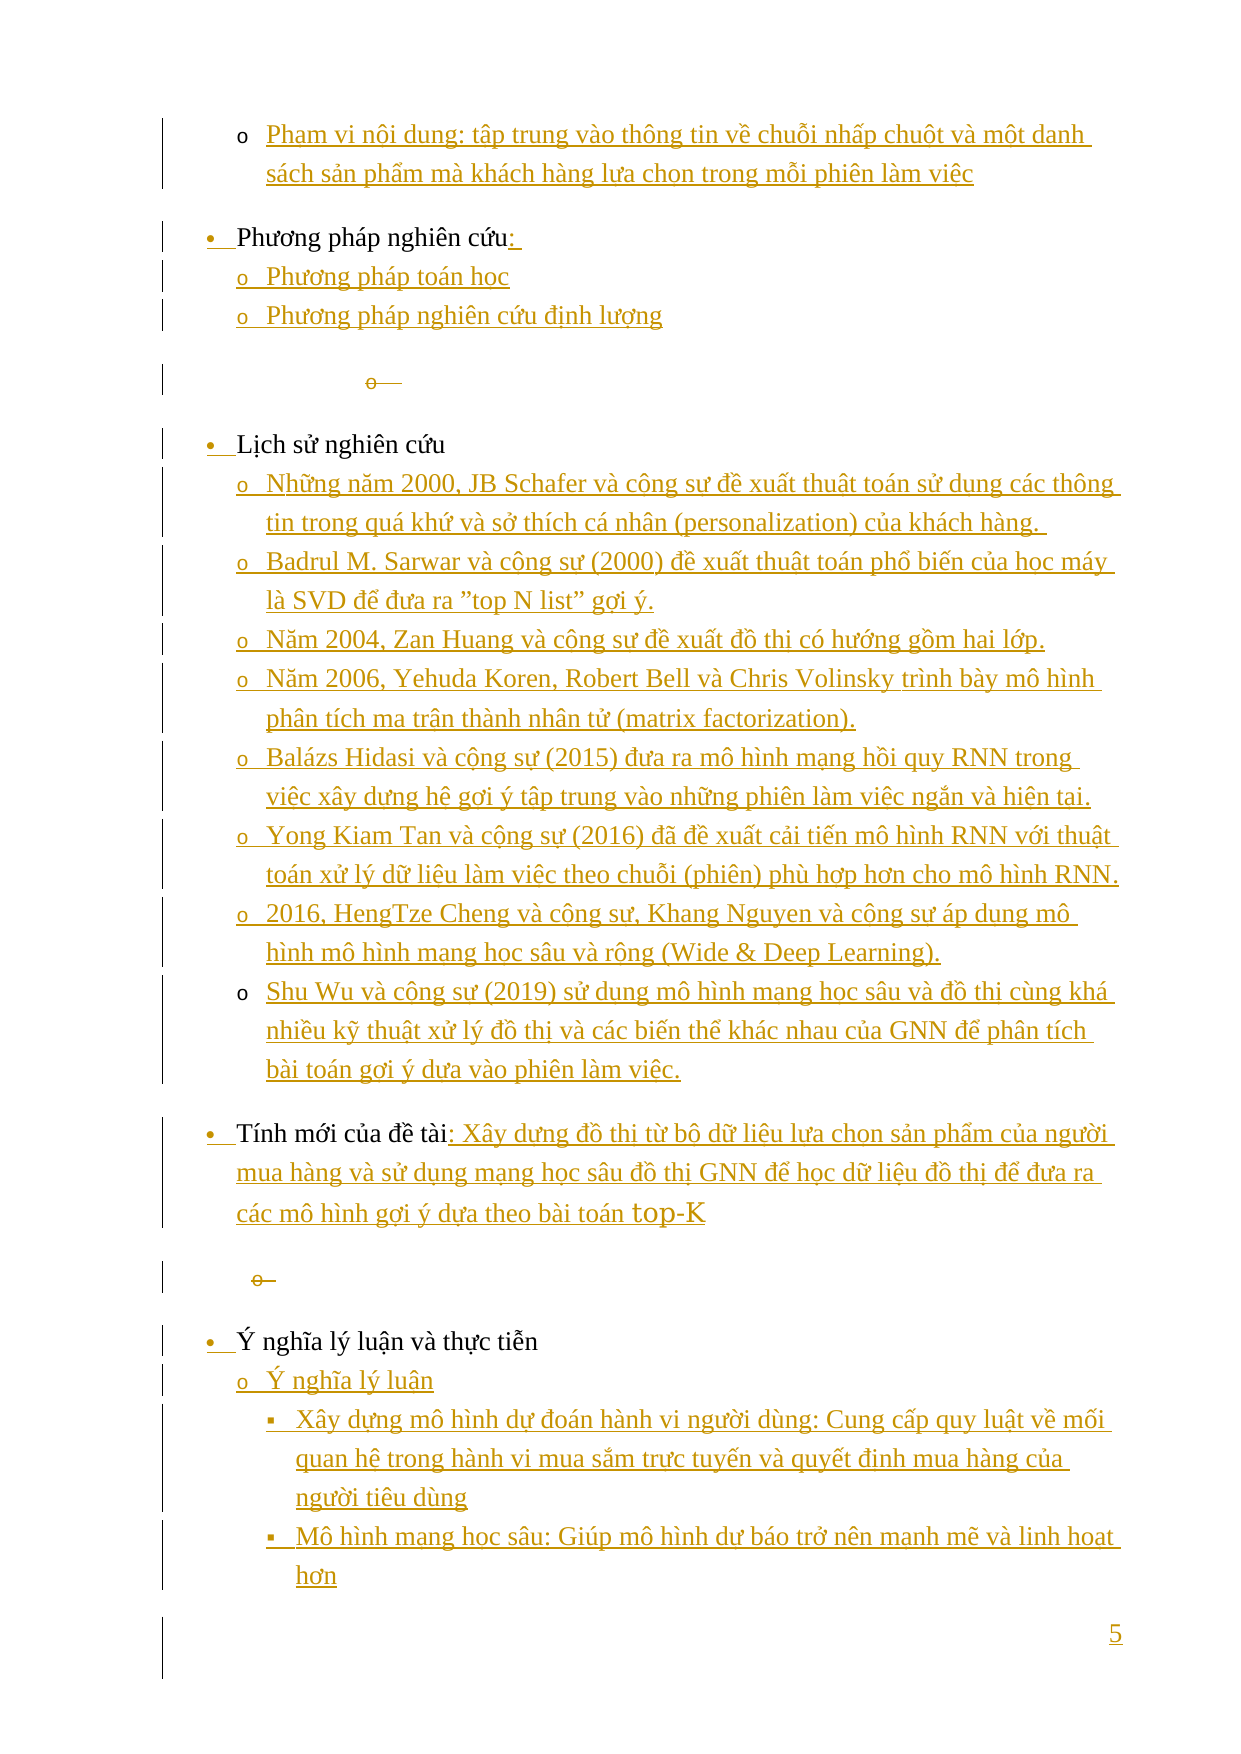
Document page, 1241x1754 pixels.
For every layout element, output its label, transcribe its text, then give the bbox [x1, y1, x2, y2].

list Tính mới của đề tài [207, 1117, 1122, 1228]
list Ý nghĩa lý luận và thực tiễn [207, 1325, 1122, 1356]
list Lịch sử nghiên cứu [207, 428, 1122, 459]
list Phương pháp nghiên cứu [207, 221, 1122, 252]
